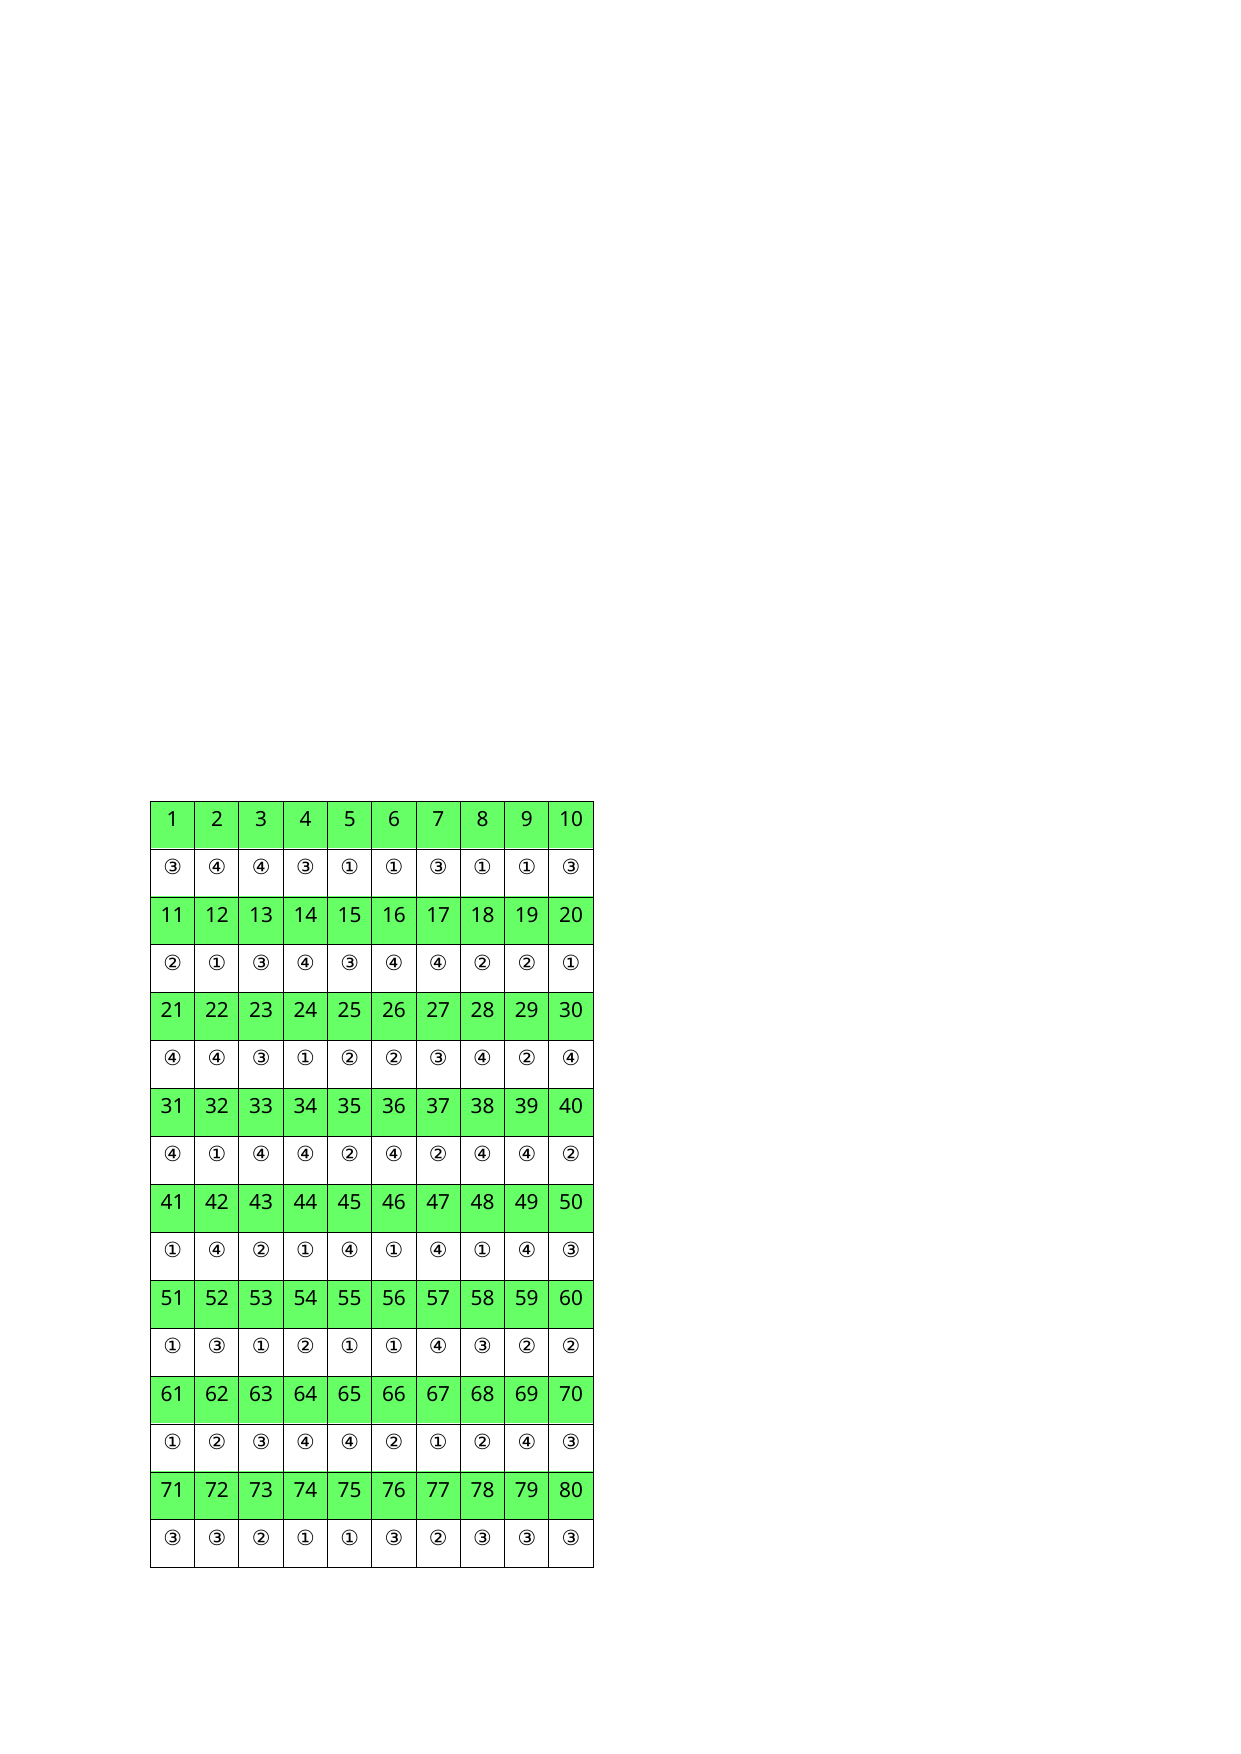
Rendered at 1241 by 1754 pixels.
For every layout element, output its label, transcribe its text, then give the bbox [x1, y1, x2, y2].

table_cell ④ [151, 1041, 194, 1088]
table_cell 34 [284, 1089, 327, 1136]
table_cell 31 [151, 1089, 194, 1136]
table_cell ④ [417, 1233, 460, 1280]
table_cell ① [461, 1233, 504, 1280]
table_cell ① [372, 1233, 416, 1280]
table_header 6 [372, 802, 416, 848]
table_cell 65 [328, 1377, 371, 1423]
table_cell 35 [328, 1089, 371, 1136]
table_cell ③ [461, 1520, 504, 1567]
table_cell 13 [239, 898, 283, 944]
table_cell ④ [195, 850, 238, 896]
table_cell 72 [195, 1473, 238, 1519]
table_cell 62 [195, 1377, 238, 1423]
table_cell ② [328, 1137, 371, 1184]
table_cell 77 [417, 1473, 460, 1519]
table_cell 40 [549, 1089, 593, 1136]
table_cell ③ [195, 1520, 238, 1567]
table_cell ③ [328, 945, 371, 992]
table_cell ① [461, 850, 504, 896]
table_cell ② [549, 1137, 593, 1184]
table_cell ③ [151, 850, 194, 896]
table_header 7 [417, 802, 460, 848]
table_cell 74 [284, 1473, 327, 1519]
table_cell ③ [151, 1520, 194, 1567]
table_cell 63 [239, 1377, 283, 1423]
table_cell 28 [461, 993, 504, 1040]
table_cell ④ [239, 850, 283, 896]
table_cell ④ [284, 945, 327, 992]
table_cell ② [505, 1041, 548, 1088]
table_cell 39 [505, 1089, 548, 1136]
table_cell ① [549, 945, 593, 992]
table_cell ③ [549, 850, 593, 896]
table_cell 52 [195, 1281, 238, 1328]
table_cell 18 [461, 898, 504, 944]
table_cell 29 [505, 993, 548, 1040]
table_cell 73 [239, 1473, 283, 1519]
table_cell ② [549, 1329, 593, 1376]
table_cell ④ [195, 1233, 238, 1280]
table_cell ④ [284, 1425, 327, 1471]
table_header 5 [328, 802, 371, 848]
table_cell ④ [284, 1137, 327, 1184]
table_cell ① [151, 1329, 194, 1376]
table_cell 64 [284, 1377, 327, 1423]
table_cell ④ [151, 1137, 194, 1184]
table_header 9 [505, 802, 548, 848]
table_cell ① [151, 1425, 194, 1471]
table_cell 41 [151, 1185, 194, 1232]
table_cell 67 [417, 1377, 460, 1423]
table_cell 21 [151, 993, 194, 1040]
table_cell ③ [549, 1233, 593, 1280]
table_cell 79 [505, 1473, 548, 1519]
table_cell 19 [505, 898, 548, 944]
table_cell 70 [549, 1377, 593, 1423]
table_cell ④ [505, 1425, 548, 1471]
table_cell ② [461, 1425, 504, 1471]
table_cell ① [328, 1329, 371, 1376]
table_cell ④ [505, 1233, 548, 1280]
table_cell ② [239, 1520, 283, 1567]
table_cell 46 [372, 1185, 416, 1232]
table_cell 59 [505, 1281, 548, 1328]
table_cell ④ [328, 1425, 371, 1471]
table_cell 30 [549, 993, 593, 1040]
table_cell 26 [372, 993, 416, 1040]
table_cell ① [417, 1425, 460, 1471]
table_cell ① [195, 1137, 238, 1184]
table_cell 45 [328, 1185, 371, 1232]
table_cell ② [284, 1329, 327, 1376]
table_cell 51 [151, 1281, 194, 1328]
table_cell ② [195, 1425, 238, 1471]
table_cell ④ [417, 945, 460, 992]
table_cell ① [284, 1233, 327, 1280]
table_cell 42 [195, 1185, 238, 1232]
table_cell ④ [372, 945, 416, 992]
table_cell 36 [372, 1089, 416, 1136]
table_cell 24 [284, 993, 327, 1040]
table_cell ③ [549, 1520, 593, 1567]
table_cell ② [505, 945, 548, 992]
table_cell 14 [284, 898, 327, 944]
table_cell ① [151, 1233, 194, 1280]
table_cell ② [417, 1137, 460, 1184]
table_header 2 [195, 802, 238, 848]
table_cell 22 [195, 993, 238, 1040]
table_cell 66 [372, 1377, 416, 1423]
table_cell ③ [195, 1329, 238, 1376]
table_cell ③ [417, 850, 460, 896]
table_cell 17 [417, 898, 460, 944]
table_cell 33 [239, 1089, 283, 1136]
table_cell 54 [284, 1281, 327, 1328]
table_cell ④ [549, 1041, 593, 1088]
table_cell ③ [284, 850, 327, 896]
table_cell ① [284, 1041, 327, 1088]
table_cell ② [417, 1520, 460, 1567]
table_cell ① [284, 1520, 327, 1567]
table_header 3 [239, 802, 283, 848]
table_header 4 [284, 802, 327, 848]
table_cell 37 [417, 1089, 460, 1136]
table_cell 58 [461, 1281, 504, 1328]
table_cell ③ [461, 1329, 504, 1376]
table_cell 11 [151, 898, 194, 944]
table_header 1 [151, 802, 194, 848]
table_cell ④ [417, 1329, 460, 1376]
table_cell ④ [461, 1137, 504, 1184]
table_cell ① [372, 1329, 416, 1376]
table_cell 60 [549, 1281, 593, 1328]
table_cell ③ [417, 1041, 460, 1088]
table_cell 48 [461, 1185, 504, 1232]
table_cell ④ [461, 1041, 504, 1088]
table_cell 71 [151, 1473, 194, 1519]
table_cell ② [505, 1329, 548, 1376]
table_cell 78 [461, 1473, 504, 1519]
table_header 10 [549, 802, 593, 848]
table_cell 16 [372, 898, 416, 944]
table_cell 47 [417, 1185, 460, 1232]
table_cell 12 [195, 898, 238, 944]
table_cell ③ [505, 1520, 548, 1567]
table_cell ③ [372, 1520, 416, 1567]
table_cell 53 [239, 1281, 283, 1328]
table_cell 27 [417, 993, 460, 1040]
table_cell 80 [549, 1473, 593, 1519]
table_cell 57 [417, 1281, 460, 1328]
table_cell 55 [328, 1281, 371, 1328]
table_cell ③ [239, 945, 283, 992]
table_cell ② [239, 1233, 283, 1280]
table_cell ② [461, 945, 504, 992]
table_cell ③ [239, 1425, 283, 1471]
table_cell ① [328, 850, 371, 896]
table_cell 69 [505, 1377, 548, 1423]
table_cell ④ [239, 1137, 283, 1184]
table_cell 32 [195, 1089, 238, 1136]
table_cell ① [328, 1520, 371, 1567]
table_cell ② [328, 1041, 371, 1088]
table_cell ④ [328, 1233, 371, 1280]
table_cell ① [195, 945, 238, 992]
table_cell 56 [372, 1281, 416, 1328]
table_cell 49 [505, 1185, 548, 1232]
table_cell ① [505, 850, 548, 896]
table_cell 75 [328, 1473, 371, 1519]
table_cell ② [372, 1425, 416, 1471]
table_cell 50 [549, 1185, 593, 1232]
table_cell 38 [461, 1089, 504, 1136]
table_cell 15 [328, 898, 371, 944]
table_header 8 [461, 802, 504, 848]
table_cell ④ [505, 1137, 548, 1184]
table_cell 43 [239, 1185, 283, 1232]
table_cell ③ [239, 1041, 283, 1088]
table_cell 61 [151, 1377, 194, 1423]
table_cell 44 [284, 1185, 327, 1232]
table_cell 25 [328, 993, 371, 1040]
table_cell ② [372, 1041, 416, 1088]
table_cell 68 [461, 1377, 504, 1423]
table_cell ① [372, 850, 416, 896]
table_cell 23 [239, 993, 283, 1040]
table_cell ② [151, 945, 194, 992]
table_cell ④ [372, 1137, 416, 1184]
table_cell ① [239, 1329, 283, 1376]
table_cell ③ [549, 1425, 593, 1471]
table_cell 76 [372, 1473, 416, 1519]
table_cell 20 [549, 898, 593, 944]
table_cell ④ [195, 1041, 238, 1088]
